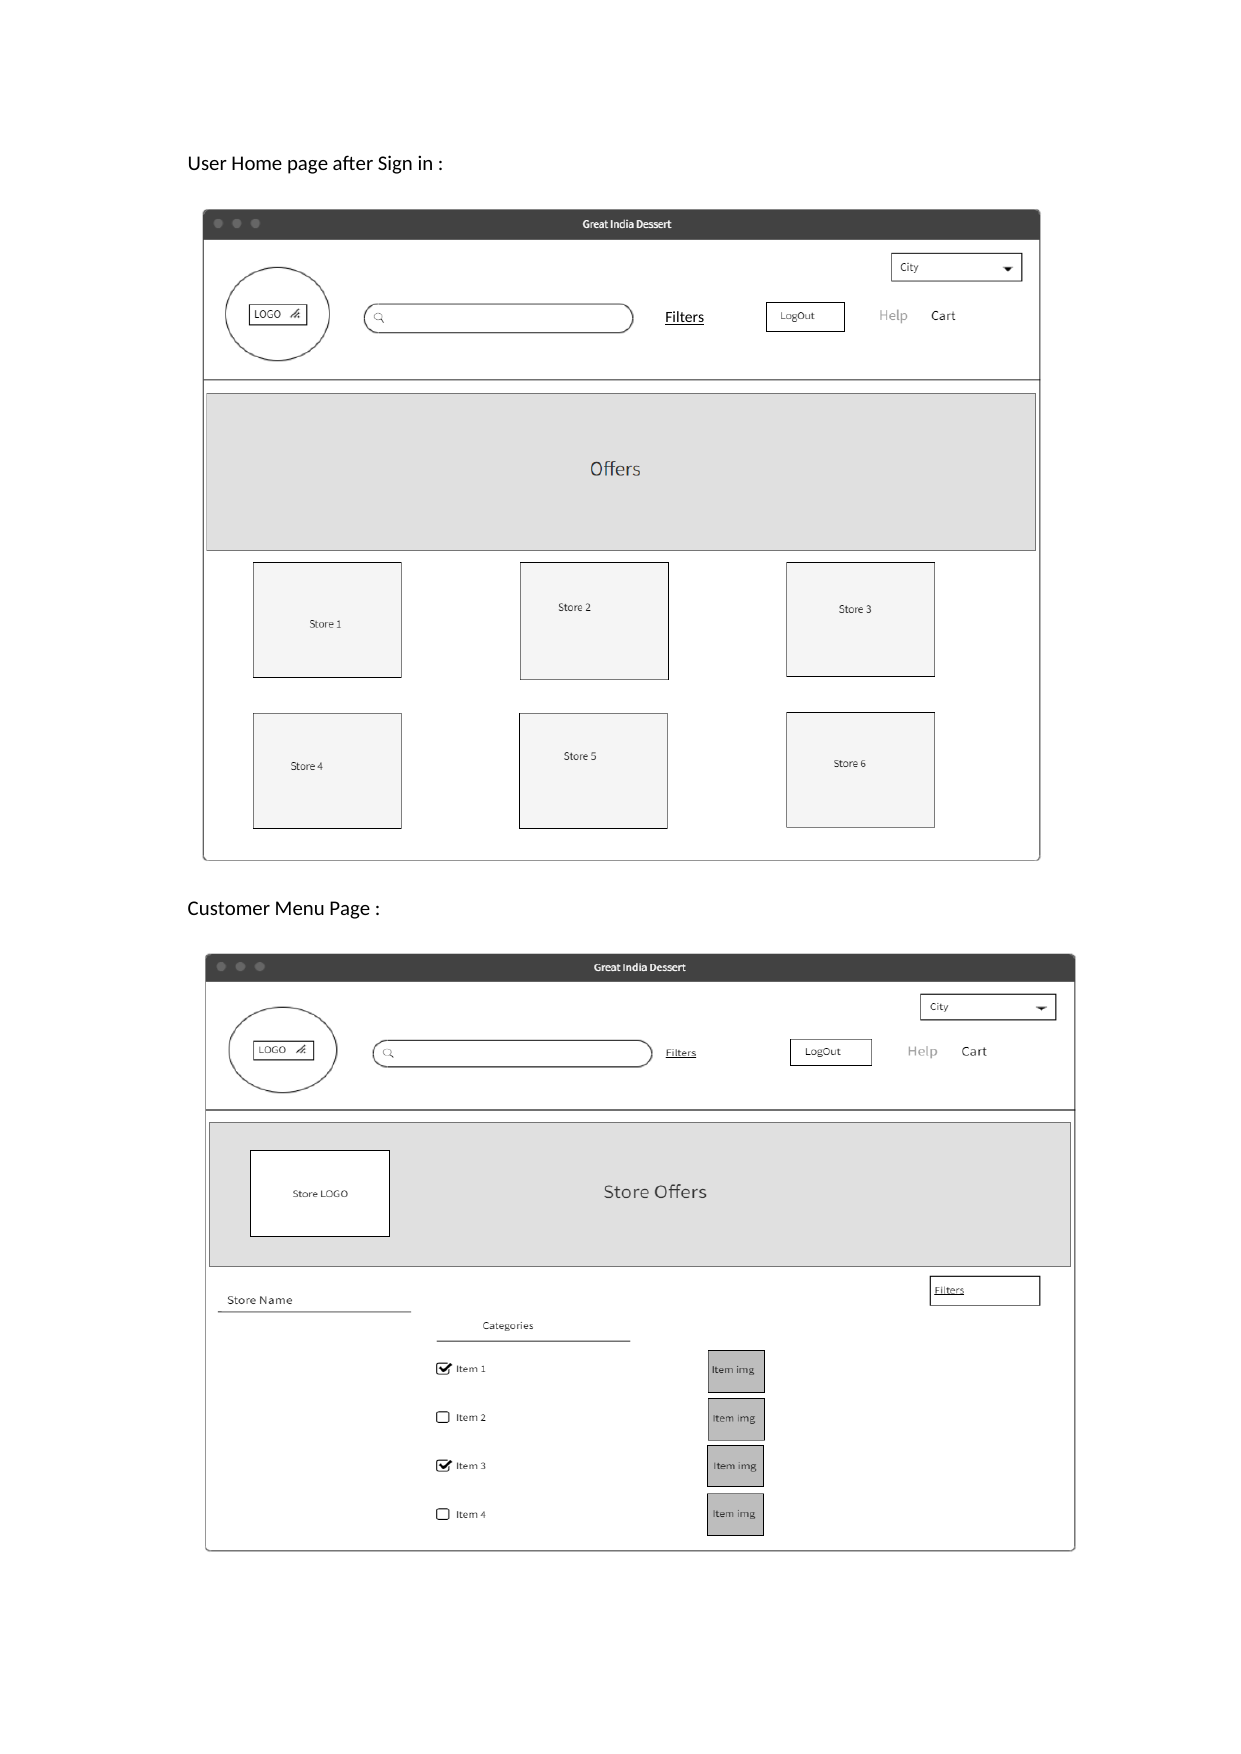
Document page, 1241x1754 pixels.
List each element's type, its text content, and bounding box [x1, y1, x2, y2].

text Customer Menu Page : [187, 895, 1053, 921]
text User Home page after Sign in : [187, 150, 1053, 175]
picture [187, 946, 1102, 1575]
picture [187, 200, 1053, 870]
